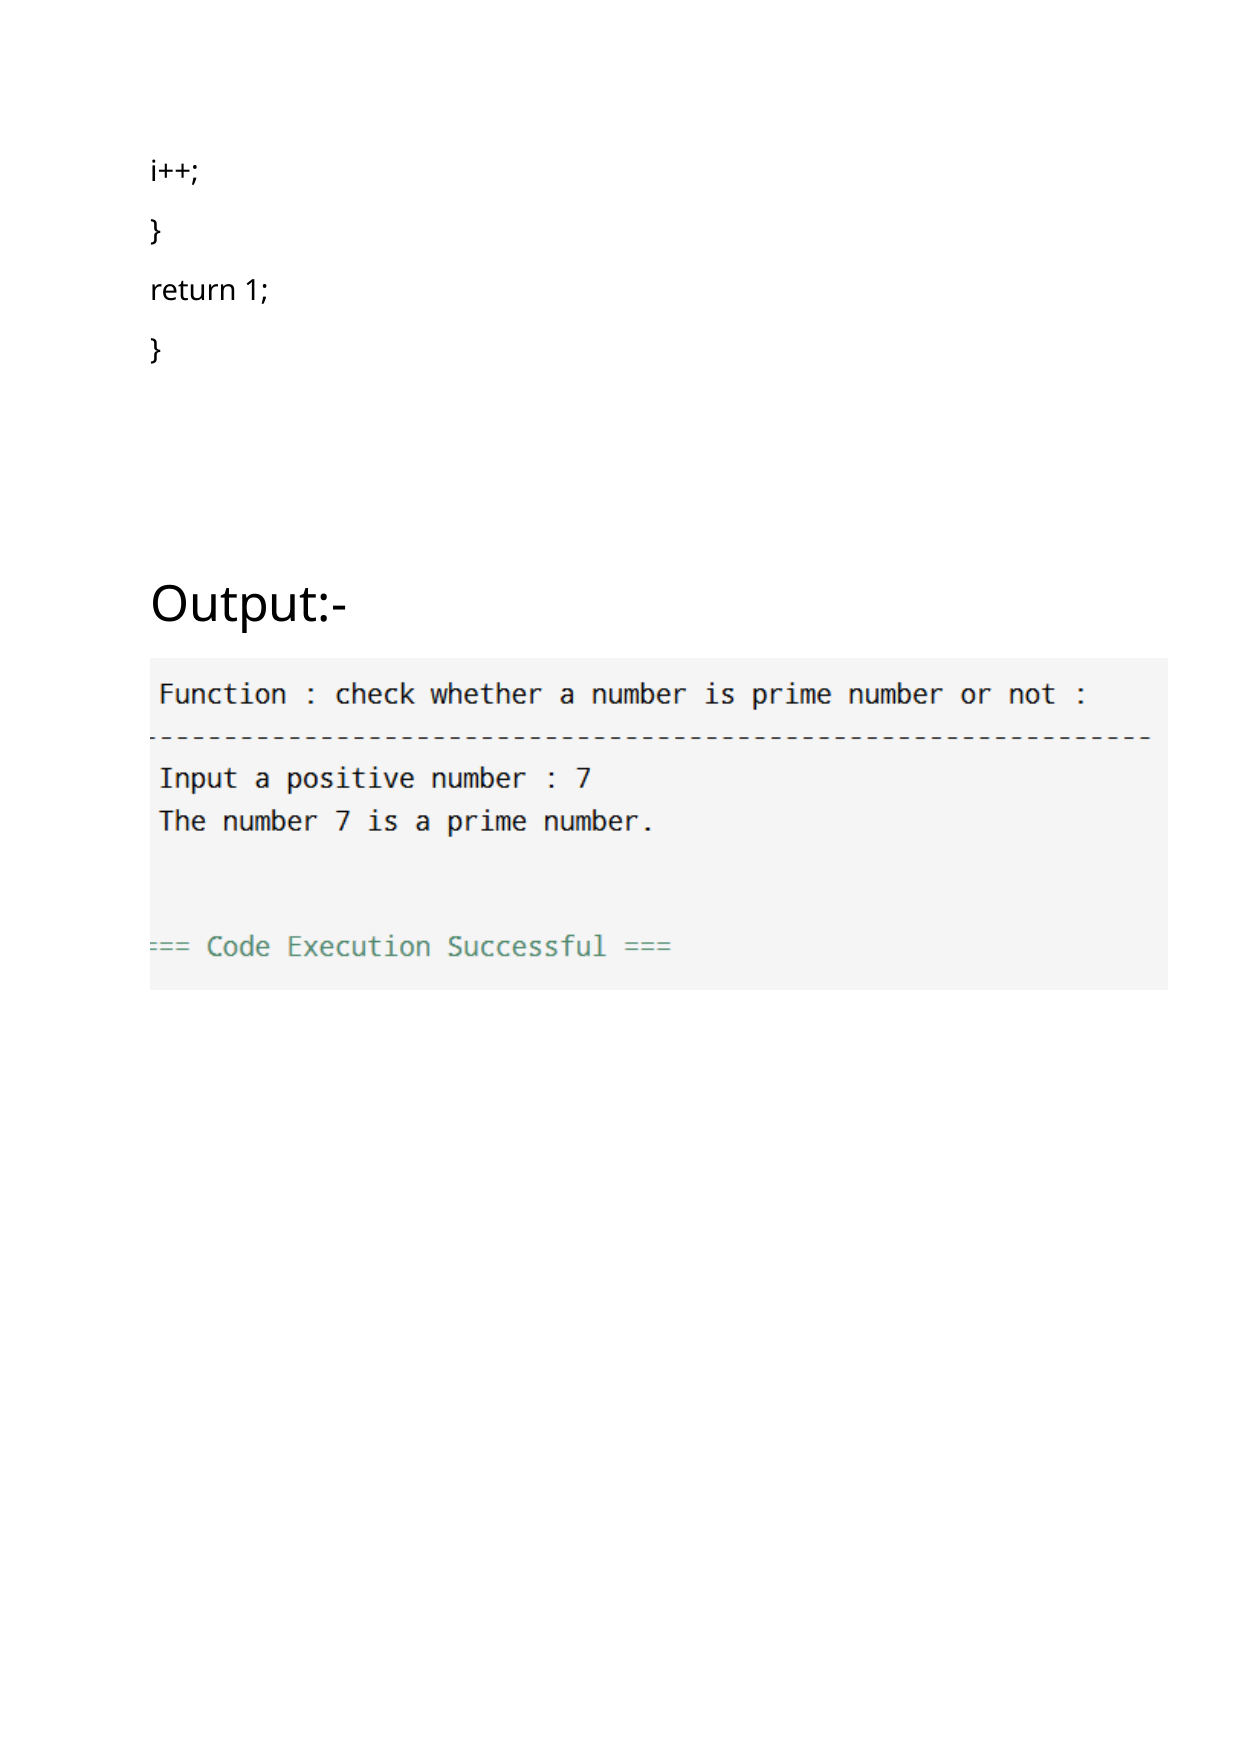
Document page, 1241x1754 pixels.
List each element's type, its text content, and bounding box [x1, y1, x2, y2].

text } [150, 209, 1090, 249]
text Output:- [150, 568, 1090, 636]
text i++; [150, 150, 1090, 190]
picture [150, 658, 1169, 990]
text } [150, 328, 1090, 368]
text return 1; [150, 269, 1090, 309]
